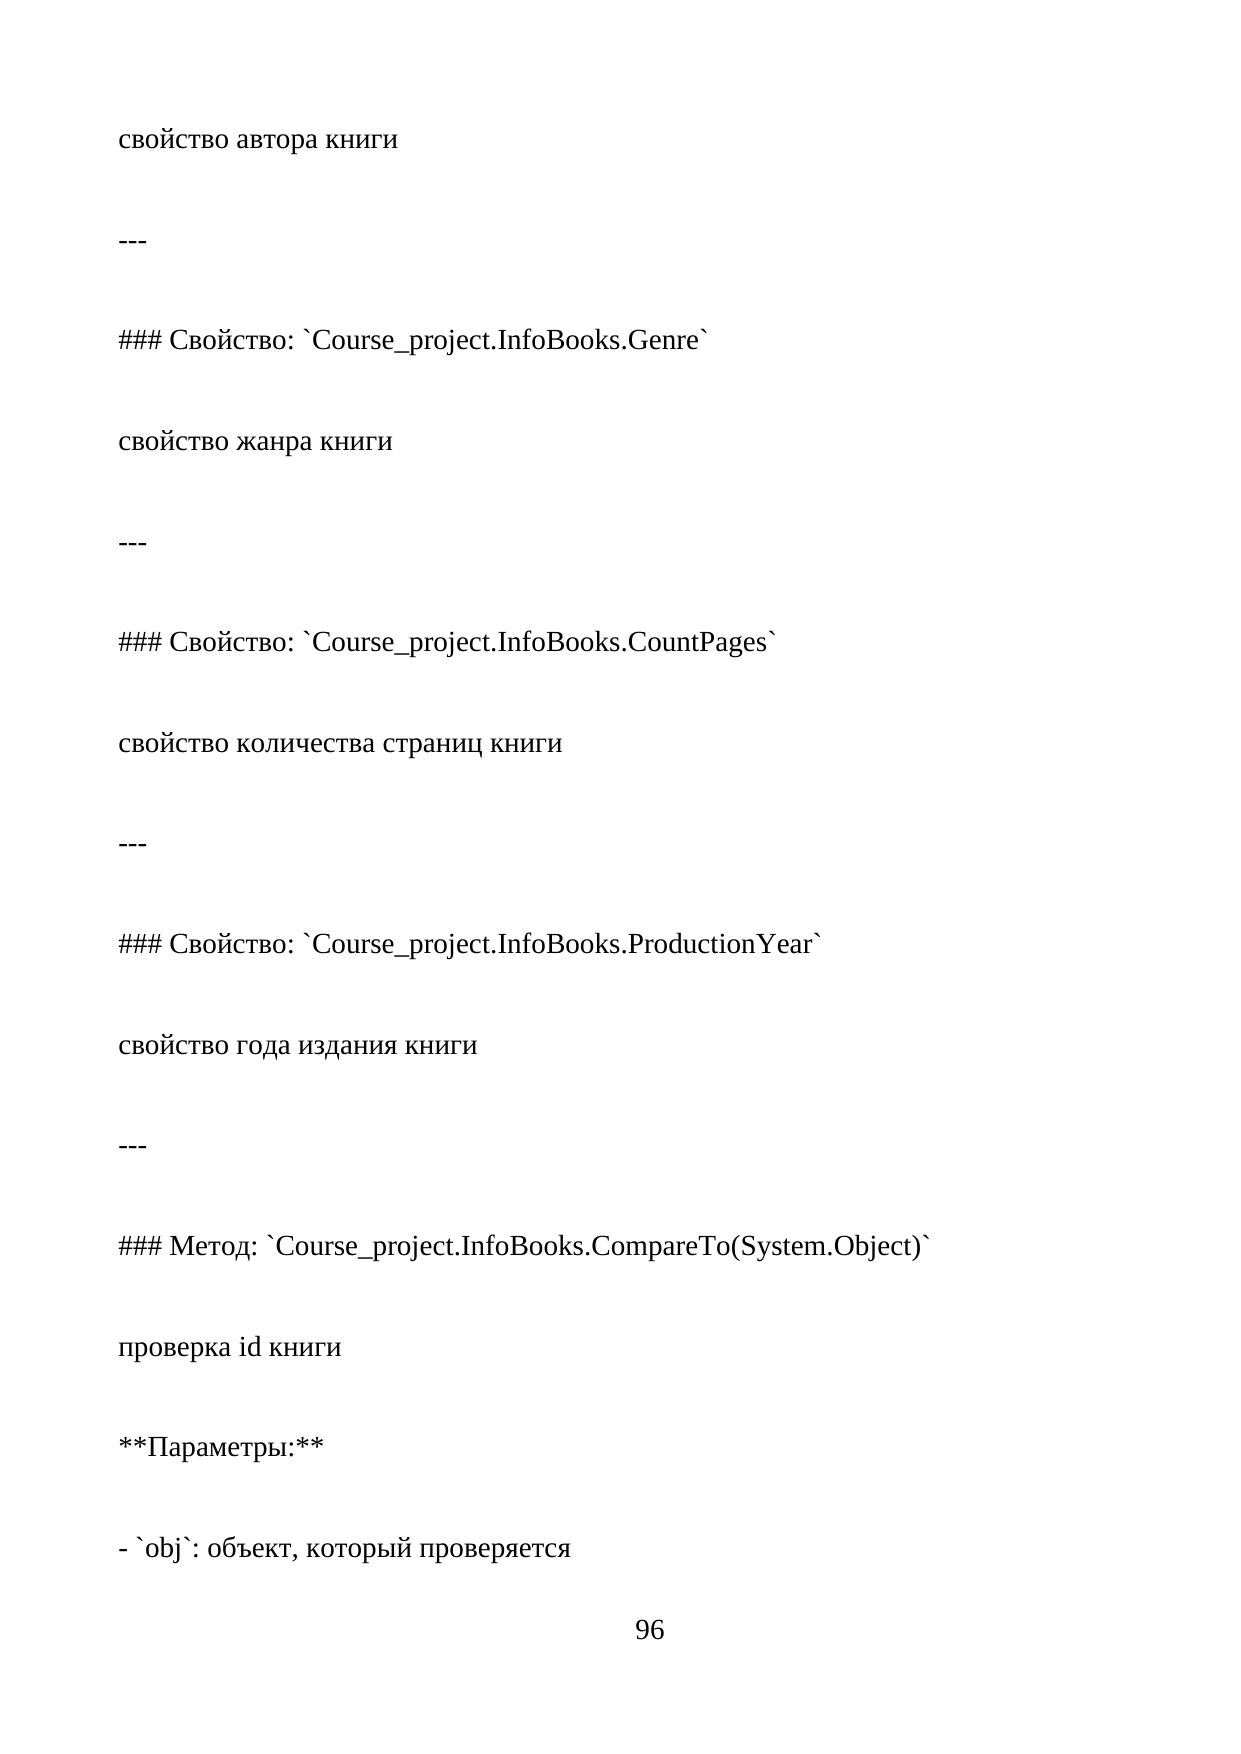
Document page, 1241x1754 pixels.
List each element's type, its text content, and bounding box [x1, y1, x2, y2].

text --- [118, 524, 1181, 557]
text - `obj`: объект, который проверяется [118, 1530, 1181, 1563]
text свойство жанра книги [118, 423, 1181, 457]
text --- [118, 826, 1181, 859]
text --- [118, 1127, 1181, 1161]
text --- [118, 222, 1181, 255]
text ### Свойство: `Course_project.InfoBooks.Genre` [118, 322, 1181, 356]
text ### Свойство: `Course_project.InfoBooks.CountPages` [118, 624, 1181, 658]
text ### Метод: `Course_project.InfoBooks.CompareTo(System.Object)` [118, 1228, 1181, 1262]
text свойство количества страниц книги [118, 725, 1181, 758]
text ### Свойство: `Course_project.InfoBooks.ProductionYear` [118, 926, 1181, 960]
text свойство года издания книги [118, 1027, 1181, 1060]
text проверка id книги [118, 1329, 1181, 1362]
text свойство автора книги [118, 121, 1181, 155]
text **Параметры:** [118, 1429, 1181, 1463]
